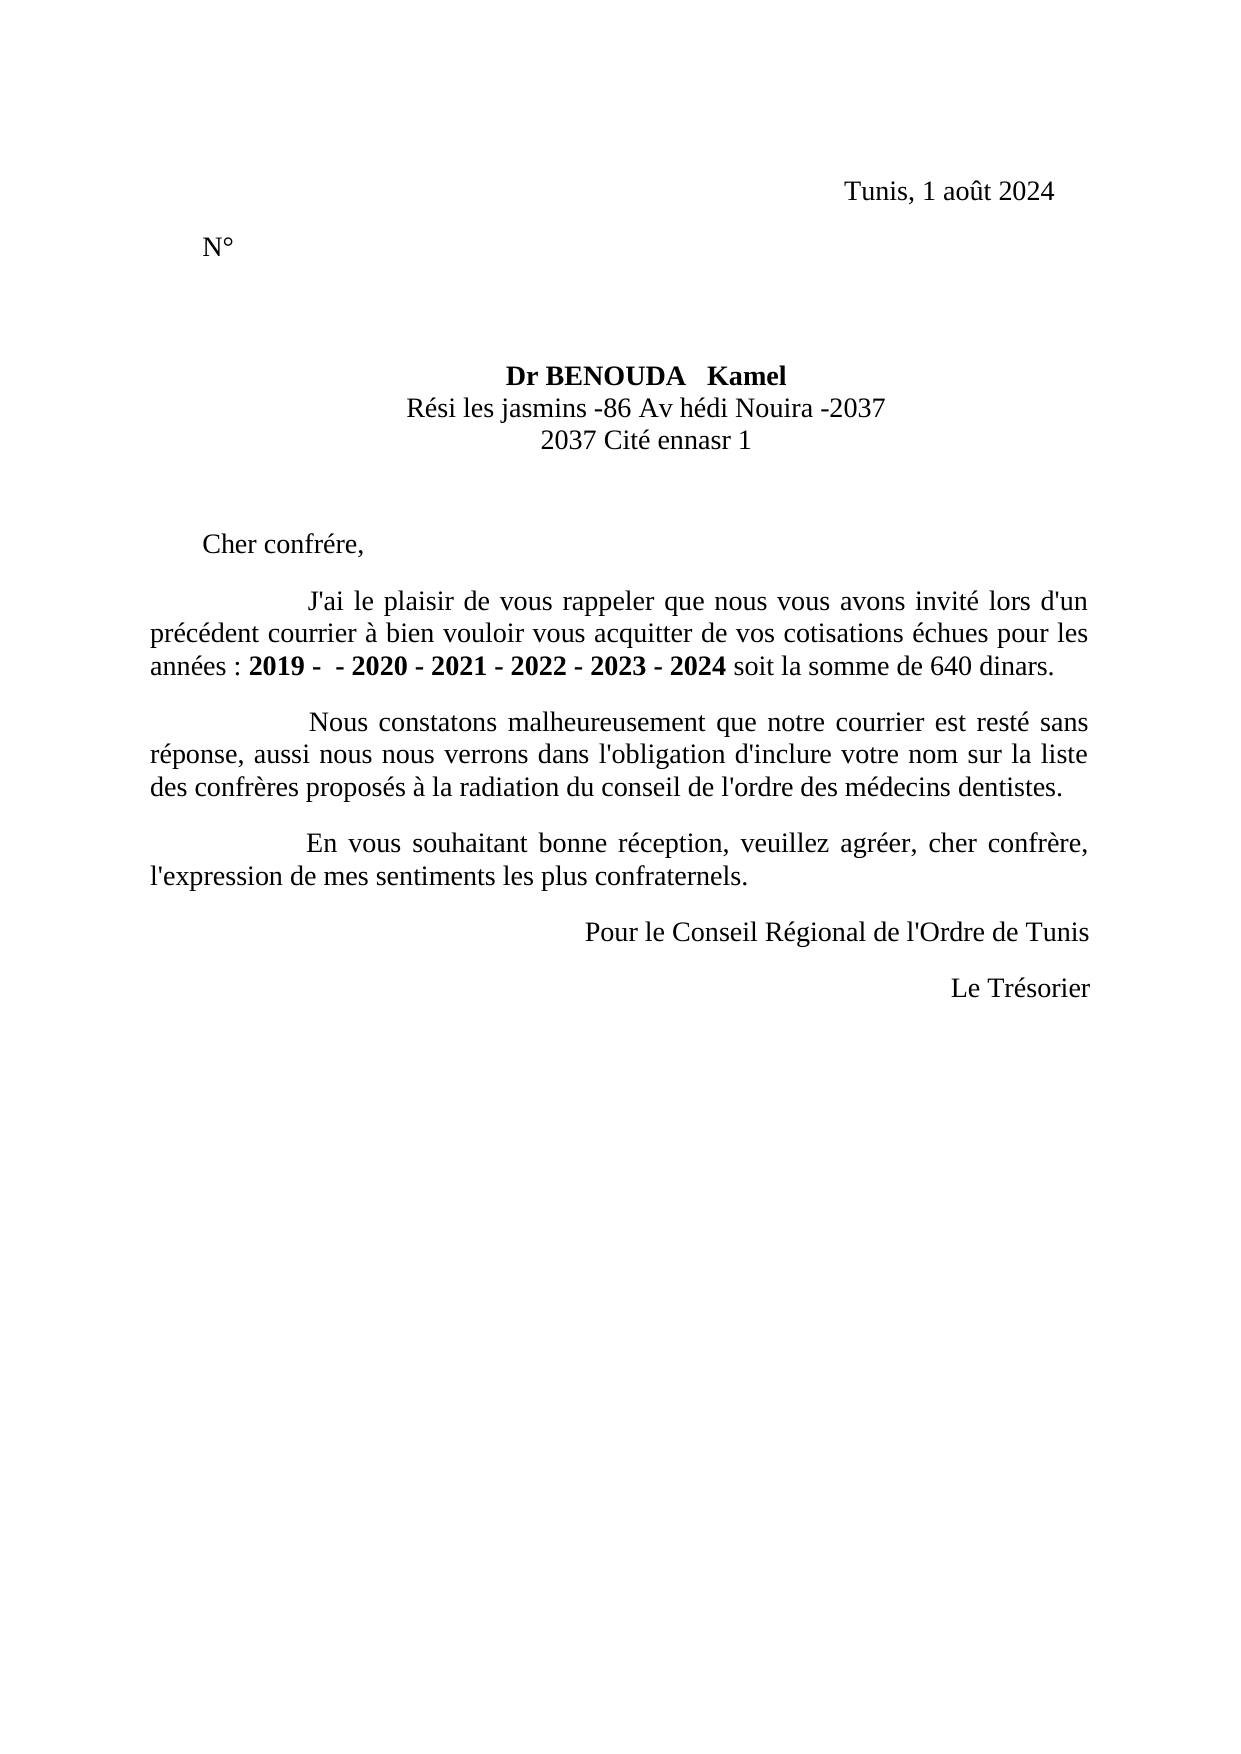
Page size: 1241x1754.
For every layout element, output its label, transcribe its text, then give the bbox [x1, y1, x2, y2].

text Cher confrére, [150, 528, 1090, 560]
text Nous constatons malheureusement que notre courrier est resté sans réponse, aussi nous nous verrons dans l'obligation d'inclure votre nom sur la liste des confrères proposés à la radiation du conseil de l'ordre des médecins dentistes. [150, 705, 1090, 802]
text Le Trésorier [150, 971, 1090, 1004]
text Dr BENOUDA Kamel Rési les jasmins -86 Av hédi Nouira -2037 2037 Cité ennasr 1 [150, 358, 1090, 456]
text N° [150, 230, 1090, 287]
text J'ai le plaisir de vous rappeler que nous vous avons invité lors d'un précédent courrier à bien vouloir vous acquitter de vos cotisations échues pour les années : 2019 - - 2020 - 2021 - 2022 - 2023 - 2024 soit la somme de 640 dinars. [150, 584, 1090, 681]
text En vous souhaitant bonne réception, veuillez agréer, cher confrère, l'expression de mes sentiments les plus confraternels. [150, 826, 1090, 891]
text Tunis, 1 août 2024 [150, 174, 1090, 206]
text Pour le Conseil Régional de l'Ordre de Tunis [150, 915, 1090, 947]
